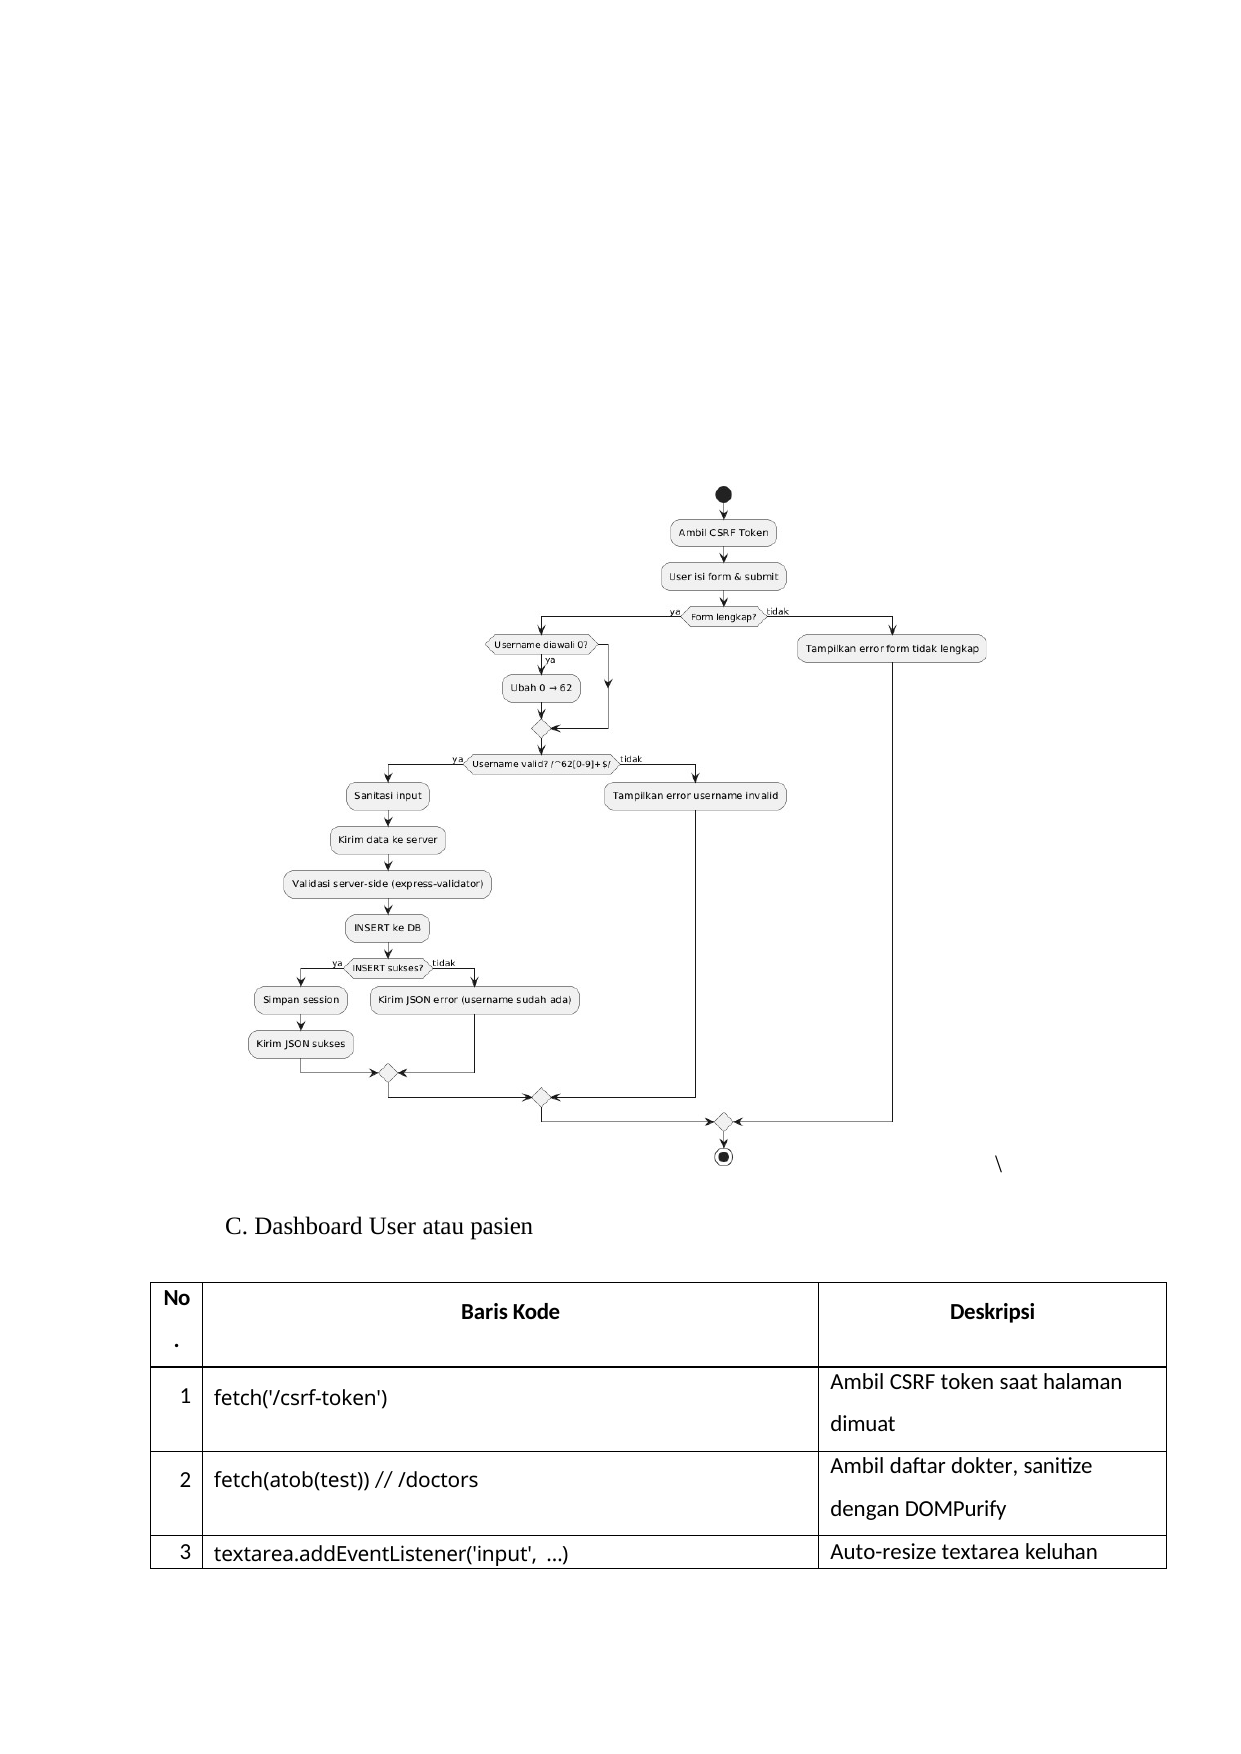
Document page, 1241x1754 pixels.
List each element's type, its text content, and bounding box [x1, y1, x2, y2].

table_cell fetch('/csrf-token') [203, 1368, 818, 1451]
table_header Baris Kode [203, 1283, 818, 1366]
picture [248, 486, 987, 1166]
table_cell 3 [151, 1536, 202, 1568]
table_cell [203, 1536, 818, 1568]
table_header Deskripsi [819, 1283, 1166, 1366]
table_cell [819, 1536, 1166, 1568]
table_cell 1 [151, 1368, 202, 1451]
list Dashboard User atau pasien [225, 1211, 1181, 1240]
table_cell Ambil CSRF token saat halaman dimuat [819, 1368, 1166, 1451]
table_cell Ambil daftar dokter, sanitize dengan DOMPurify [819, 1452, 1166, 1535]
table_cell fetch(atob(test)) // /doctors [203, 1452, 818, 1535]
table_header No . [151, 1283, 202, 1366]
text \ [159, 1149, 1003, 1178]
table_cell 2 [151, 1452, 202, 1535]
